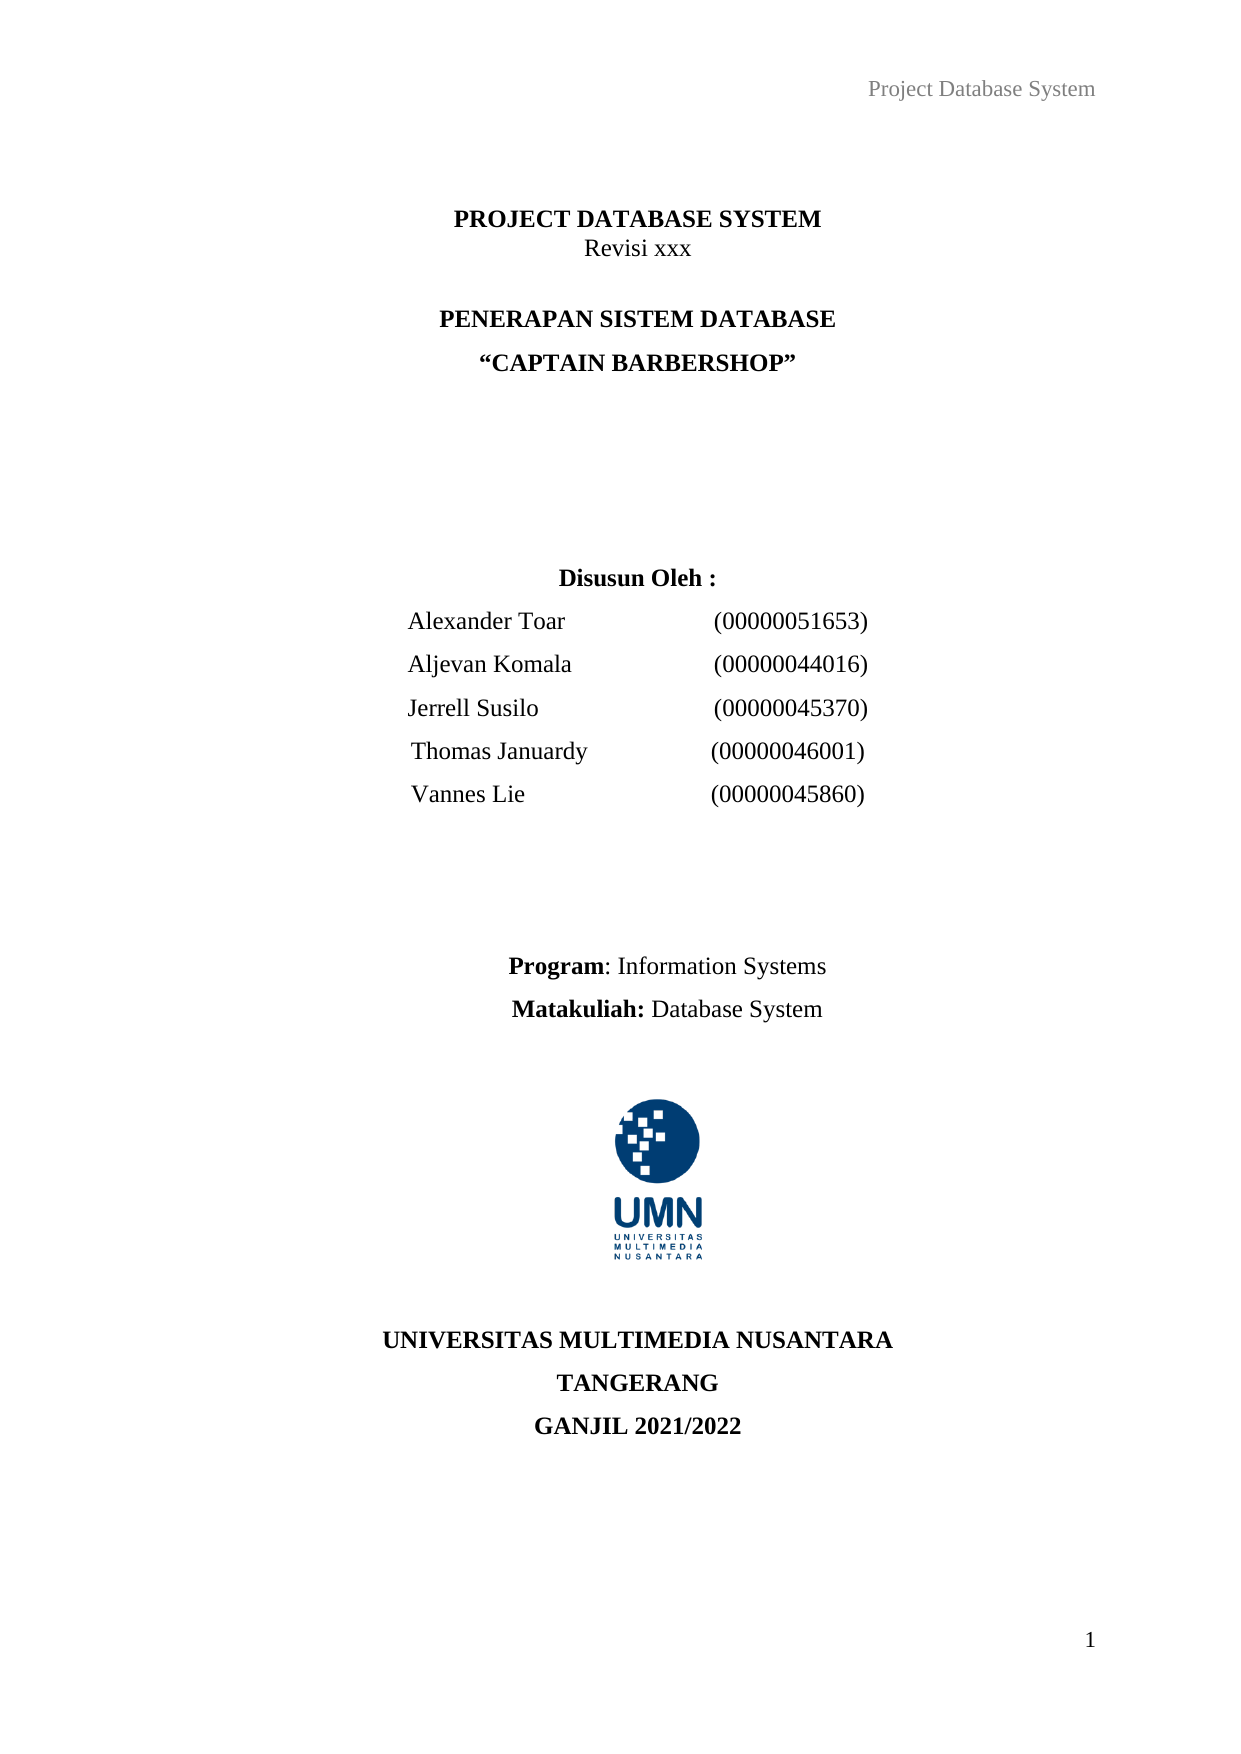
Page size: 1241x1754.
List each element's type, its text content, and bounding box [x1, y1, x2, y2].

text Vannes Lie (00000045860) [179, 779, 1096, 808]
text Alexander Toar (00000051653) [179, 606, 1096, 635]
text Program: Information Systems [179, 951, 1155, 980]
text Thomas Januardy (00000046001) [179, 736, 1096, 764]
text TANGERANG [179, 1368, 1096, 1397]
text “CAPTAIN BARBERSHOP” [179, 348, 1096, 376]
text UNIVERSITAS MULTIMEDIA NUSANTARA [179, 1325, 1096, 1354]
picture [563, 1084, 753, 1274]
text PROJECT DATABASE SYSTEM [179, 204, 1096, 233]
text Disusun Oleh : [179, 563, 1096, 592]
text Jerrell Susilo (00000045370) [179, 693, 1096, 721]
text Matakuliah: Database System [179, 994, 1155, 1023]
text PENERAPAN SISTEM DATABASE [179, 304, 1096, 333]
text Revisi xxx [179, 233, 1096, 261]
text Aljevan Komala (00000044016) [179, 649, 1096, 678]
text GANJIL 2021/2022HALAMAN PENGESAHAN DOKUMEN [179, 1411, 1096, 1440]
